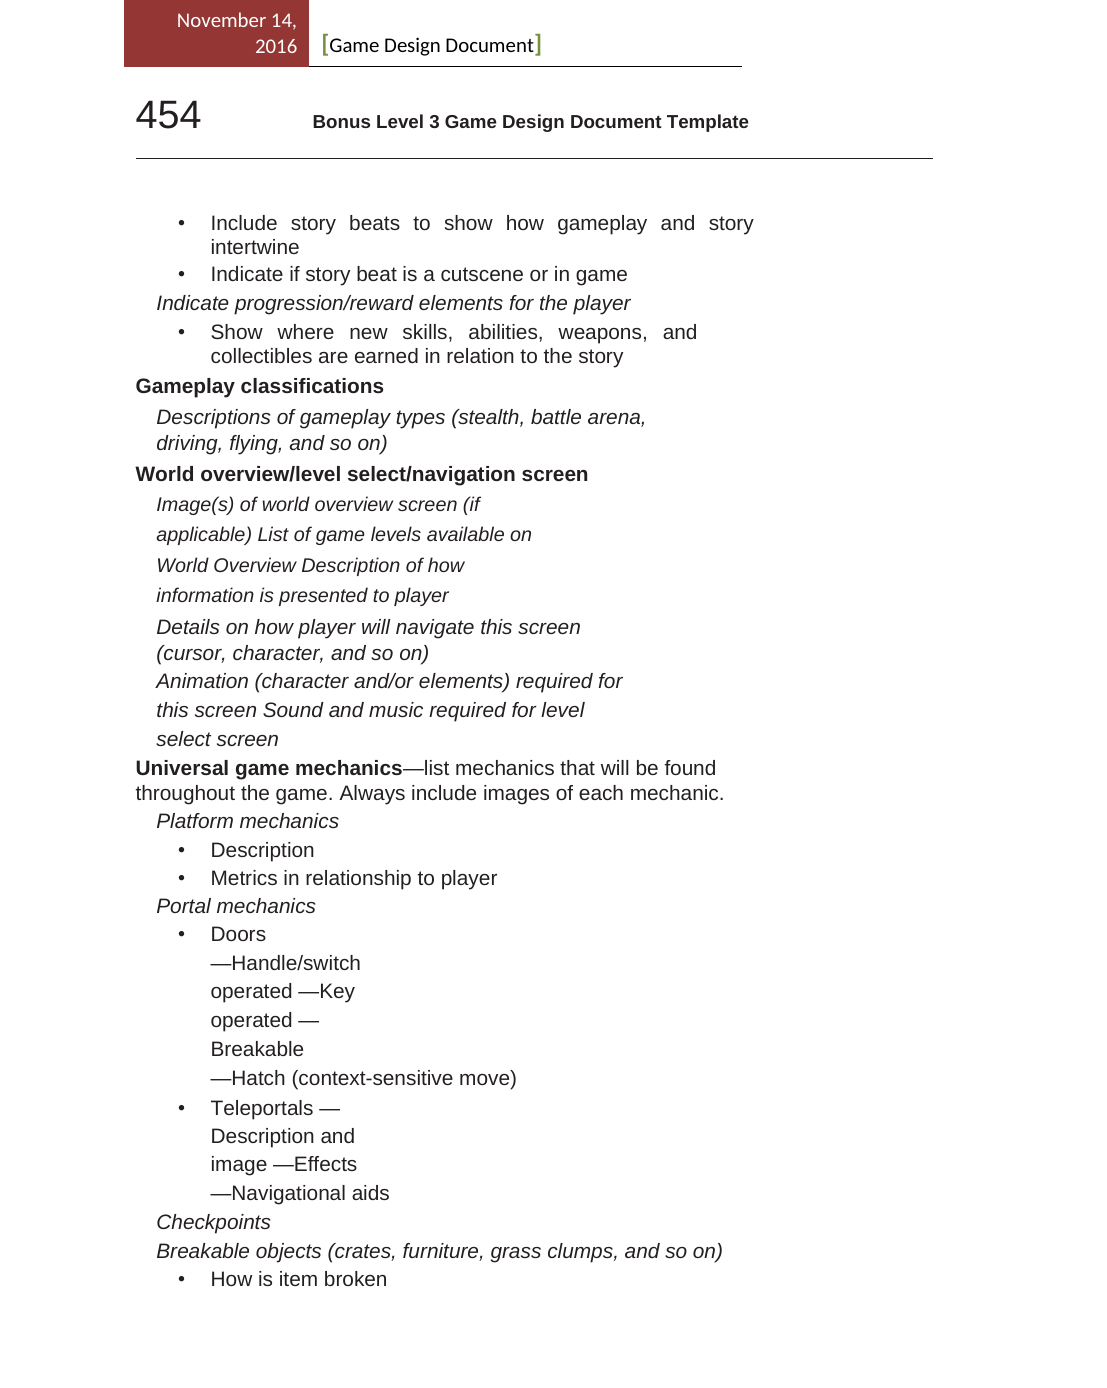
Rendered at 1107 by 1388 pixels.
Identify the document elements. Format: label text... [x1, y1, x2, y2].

text Breakable objects (crates, furniture, grass clumps, and so on) [156, 1239, 754, 1263]
text —Hatch (context-sensitive move) [210, 1066, 754, 1090]
text Descriptions of gameplay types (stealth, battle arena, driving, flying, and so on) [156, 405, 683, 455]
text Animation (character and/or elements) required for this screen Sound and music required for level select screen [156, 668, 635, 750]
text Platform mechanics [156, 809, 754, 833]
text Image(s) of world overview screen (if applicable) List of game levels available on World Overview Description of how information is presented to player [156, 493, 552, 607]
text 454 Bonus Level 3 Game Design Document Template [135, 92, 754, 137]
text World overview/level select/navigation screen [135, 461, 754, 485]
list Metrics in relationship to player [178, 865, 754, 889]
text Details on how player will navigate this screen (cursor, character, and so on) [156, 614, 656, 664]
list How is item broken [178, 1267, 754, 1291]
text —Navigational aids [210, 1180, 754, 1204]
text Indicate progression/reward elements for the player [156, 291, 754, 314]
list Indicate if story beat is a cutscene or in game [178, 262, 754, 286]
text Gameplay classifications [135, 374, 754, 398]
list Include story beats to show how gameplay and story intertwine [178, 211, 754, 259]
text Universal game mechanics—list mechanics that will be found throughout the game. Always include images of each mechanic. [135, 755, 754, 805]
list Teleportals —Description and image —Effects [178, 1095, 358, 1176]
list Description [178, 838, 754, 862]
list Show where new skills, abilities, weapons, and collectibles are earned in relation to the story [178, 320, 698, 368]
text —Handle/switch operated —Key operated —Breakable [210, 950, 367, 1061]
text Portal mechanics [156, 894, 754, 918]
list Doors [178, 922, 754, 946]
text Checkpoints [156, 1209, 754, 1233]
